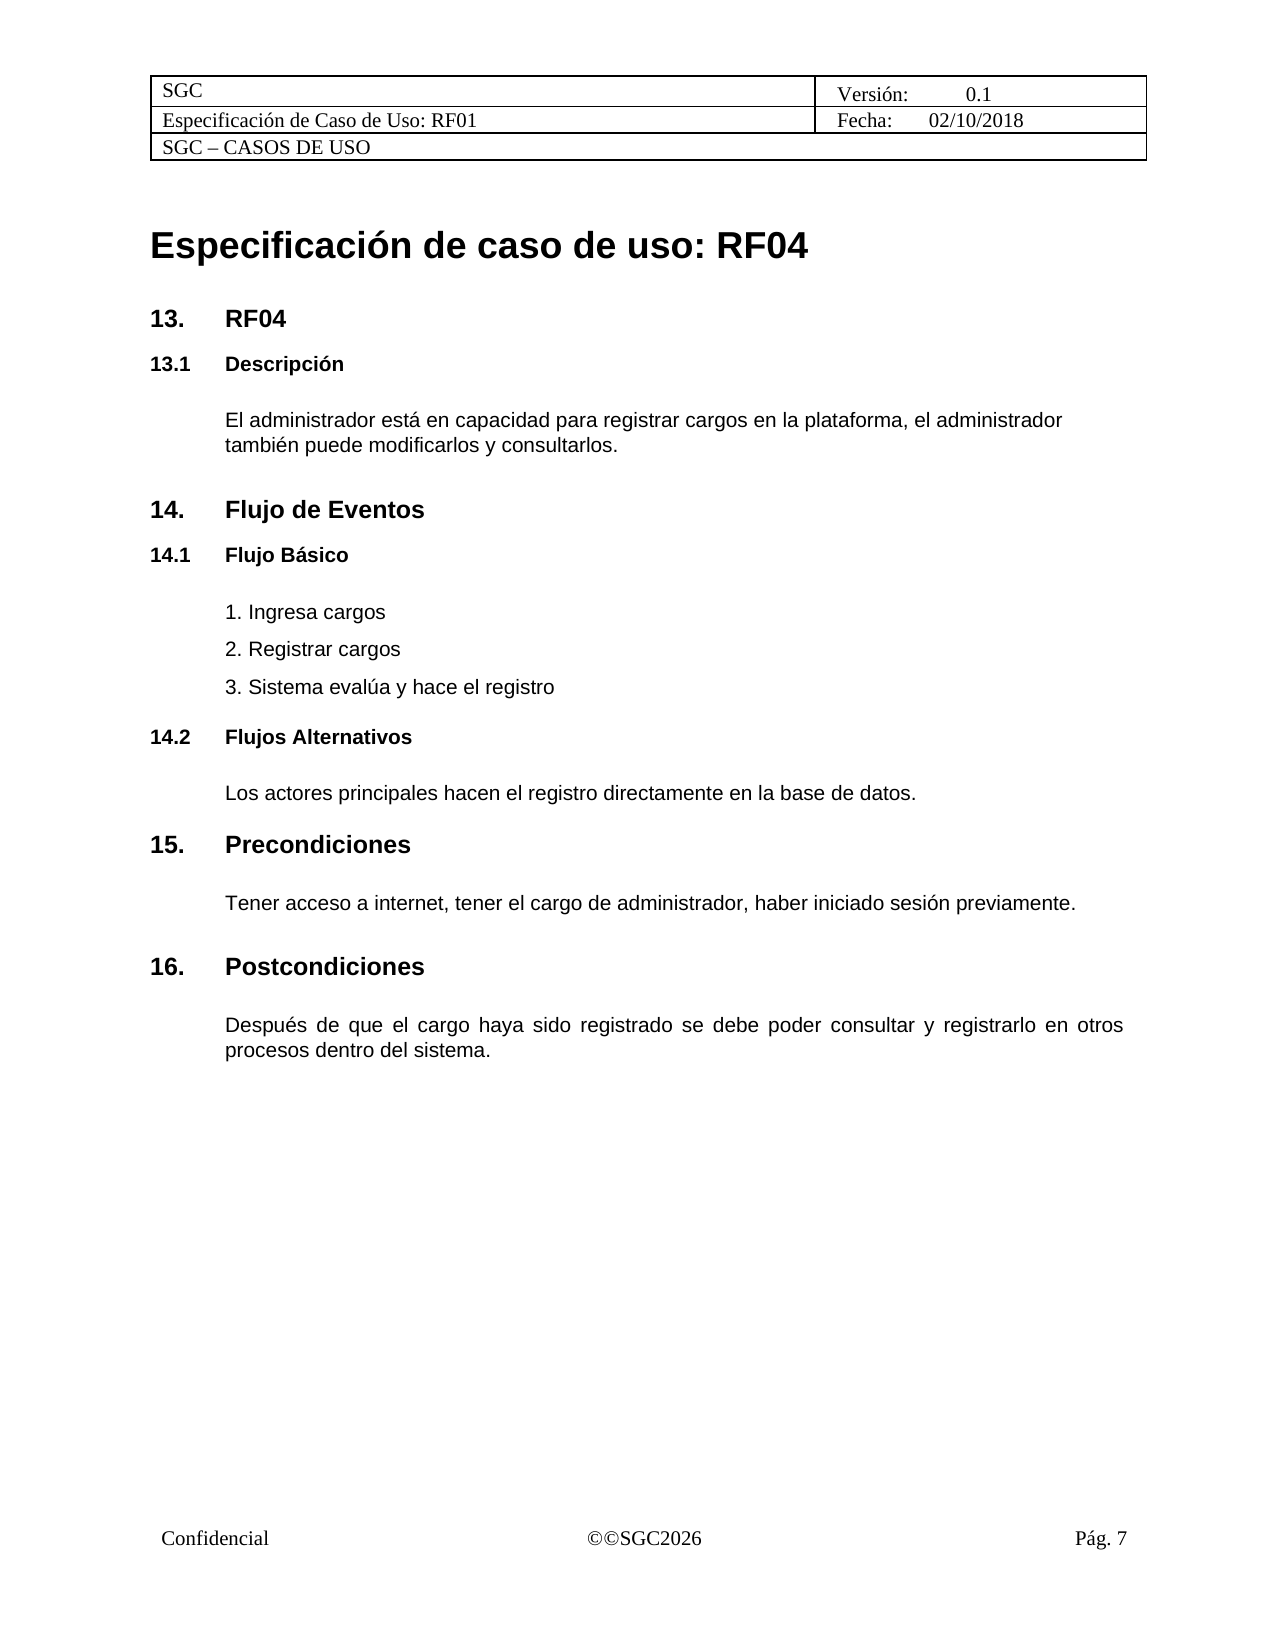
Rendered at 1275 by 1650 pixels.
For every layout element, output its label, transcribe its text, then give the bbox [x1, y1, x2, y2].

text 2. Registrar cargos [225, 636, 1125, 661]
text Los actores principales hacen el registro directamente en la base de datos. [225, 780, 1125, 805]
subtitle Flujo Básico [150, 542, 1125, 567]
text El administrador está en capacidad para registrar cargos en la plataforma, el administrador también puede modificarlos y consultarlos. [225, 407, 1125, 457]
subtitle Postcondiciones [150, 952, 1125, 981]
subtitle Flujo de Eventos [150, 495, 1125, 523]
subtitle Precondiciones [150, 830, 1125, 858]
text Después de que el cargo haya sido registrado se debe poder consultar y registrarlo en otros procesos dentro del sistema. [225, 1012, 1125, 1062]
text 3. Sistema evalúa y hace el registro [225, 673, 1125, 698]
title Especificación de caso de uso: RF04 [150, 223, 1213, 266]
text 1. Ingresa cargos [225, 598, 1125, 623]
text Tener acceso a internet, tener el cargo de administrador, haber iniciado sesión previamente. [150, 890, 1125, 915]
subtitle Descripción [150, 351, 1125, 376]
subtitle Flujos Alternativos [150, 723, 1125, 748]
subtitle RF04 [150, 303, 1125, 332]
